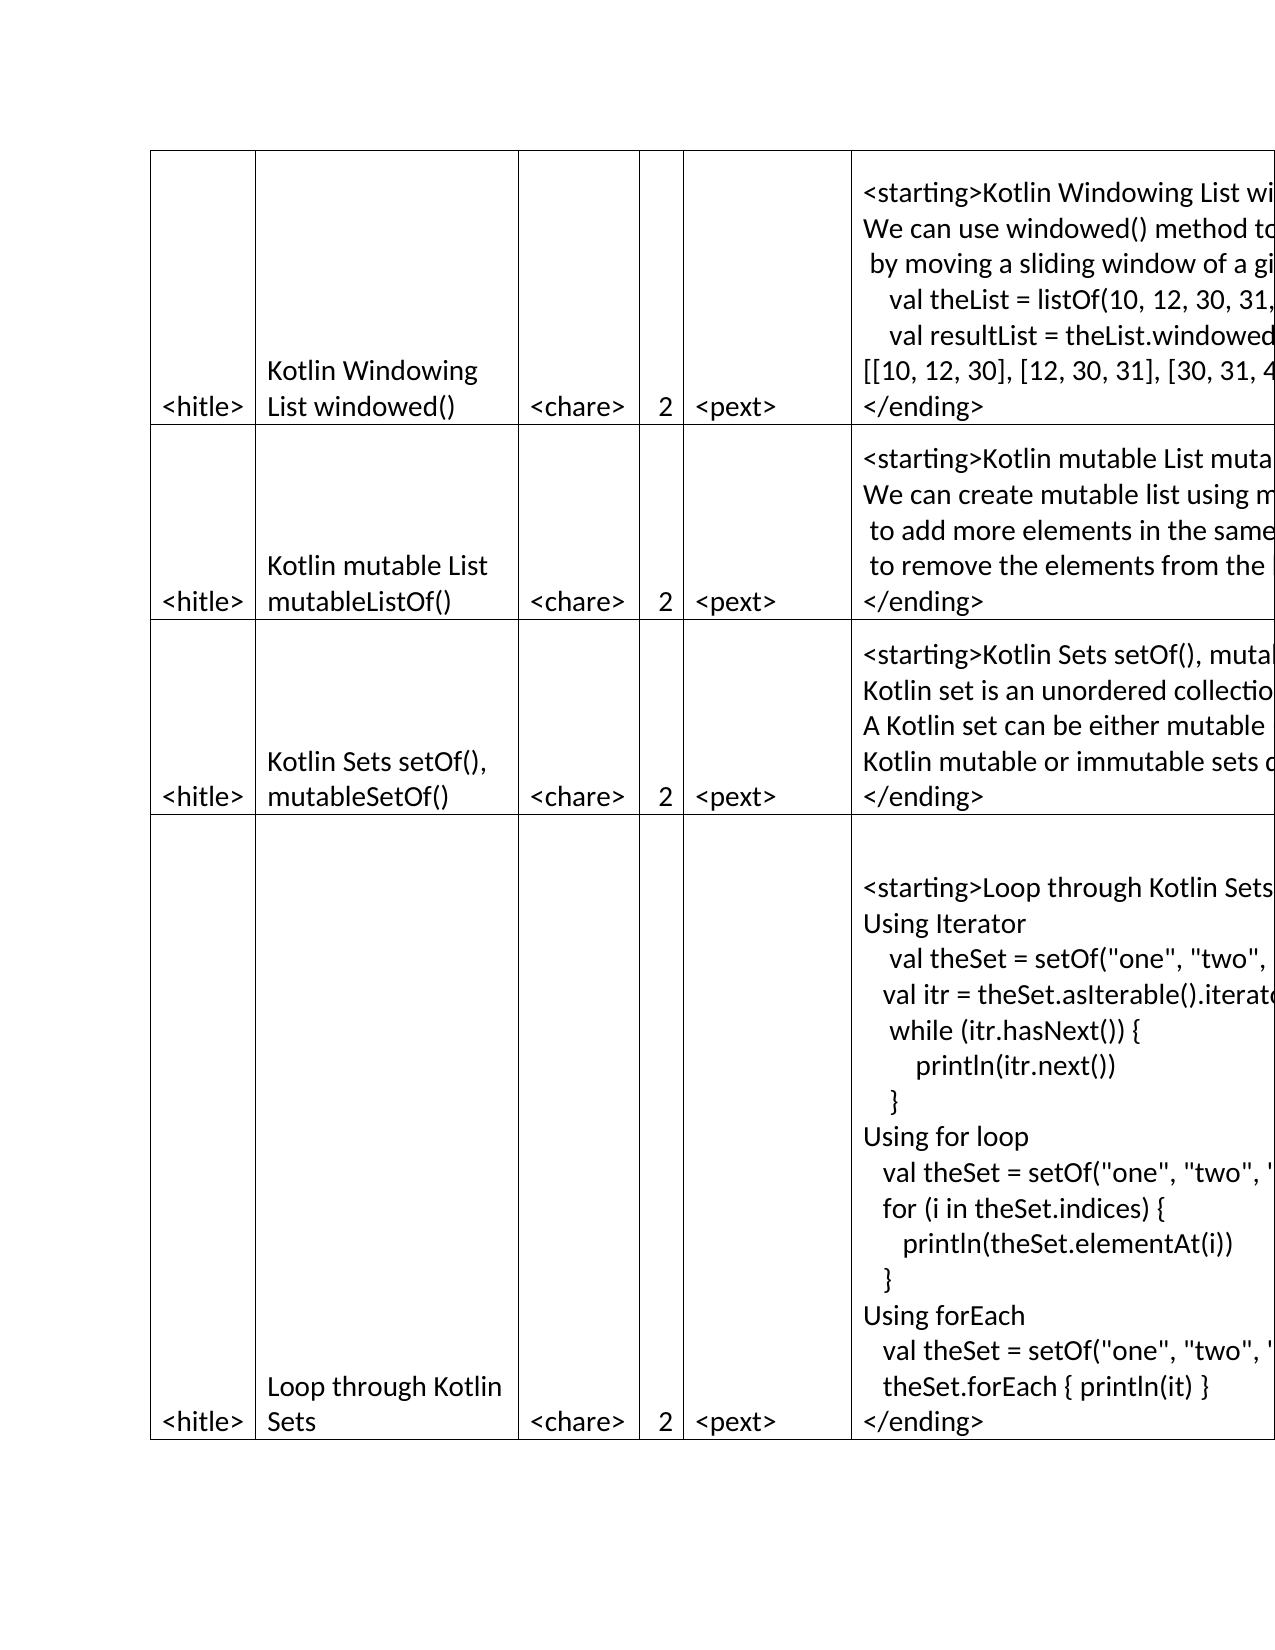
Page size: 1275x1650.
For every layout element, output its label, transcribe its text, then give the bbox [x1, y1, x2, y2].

table_cell <hitle> [151, 620, 255, 814]
table_cell <hitle> [151, 815, 255, 1439]
table_cell 2 [640, 815, 683, 1439]
table_cell <pext> [684, 620, 851, 814]
table_cell <starting>Loop through Kotlin Sets</heading> Using Iterator val theSet = setOf("one", "two", "three", "four") val itr = theSet.asIterable().iterator() while (itr.hasNext()) { println(itr.next()) } Using for loop val theSet = setOf("one", "two", "three", "four") for (i in theSet.indices) { println(theSet.elementAt(i)) } Using forEach val theSet = setOf("one", "two", "three", "four") theSet.forEach { println(it) } </ending> [852, 815, 1274, 1439]
table_cell Kotlin Sets setOf(), mutableSetOf() [256, 620, 518, 814]
table_cell <chare> [519, 151, 639, 423]
table_cell <hitle> [151, 151, 255, 423]
table_cell 2 [640, 425, 683, 619]
table_cell <starting>Kotlin Windowing List windowed()</heading> We can use windowed() method to a list of element ranges by moving a sliding window of a given size over a collection of elements. val theList = listOf(10, 12, 30, 31, 40, 9, -3, 0) val resultList = theList.windowed(3) [[10, 12, 30], [12, 30, 31], [30, 31, 40], [31, 40, 9], [40, 9, -3], [9, -3, 0]] </ending> [852, 151, 1274, 423]
table_cell Kotlin mutable List mutableListOf() [256, 425, 518, 619]
table_cell <hitle> [151, 425, 255, 619]
table_cell <pext> [684, 425, 851, 619]
table_cell <chare> [519, 815, 639, 1439]
table_cell <chare> [519, 425, 639, 619]
table_cell Loop through Kotlin Sets [256, 815, 518, 1439]
table_cell <pext> [684, 815, 851, 1439]
table_cell 2 [640, 620, 683, 814]
table_cell <starting>Kotlin mutable List mutableListOf()</heading> We can create mutable list using mutableListOf(), later we can use add() to add more elements in the same list, and we can use remove() method to remove the elements from the list. </ending> [852, 425, 1274, 619]
table_cell 2 [640, 151, 683, 423]
table_cell <chare> [519, 620, 639, 814]
table_cell Kotlin Windowing List windowed() [256, 151, 518, 423]
table_cell <pext> [684, 151, 851, 423]
table_cell <starting>Kotlin Sets setOf(), mutableSetOf()</heading> Kotlin set is an unordered collection of items. A Kotlin set can be either mutable (mutableSetOf) or read-only (setOf). Kotlin mutable or immutable sets do not allow to have duplicate elements. </ending> [852, 620, 1274, 814]
